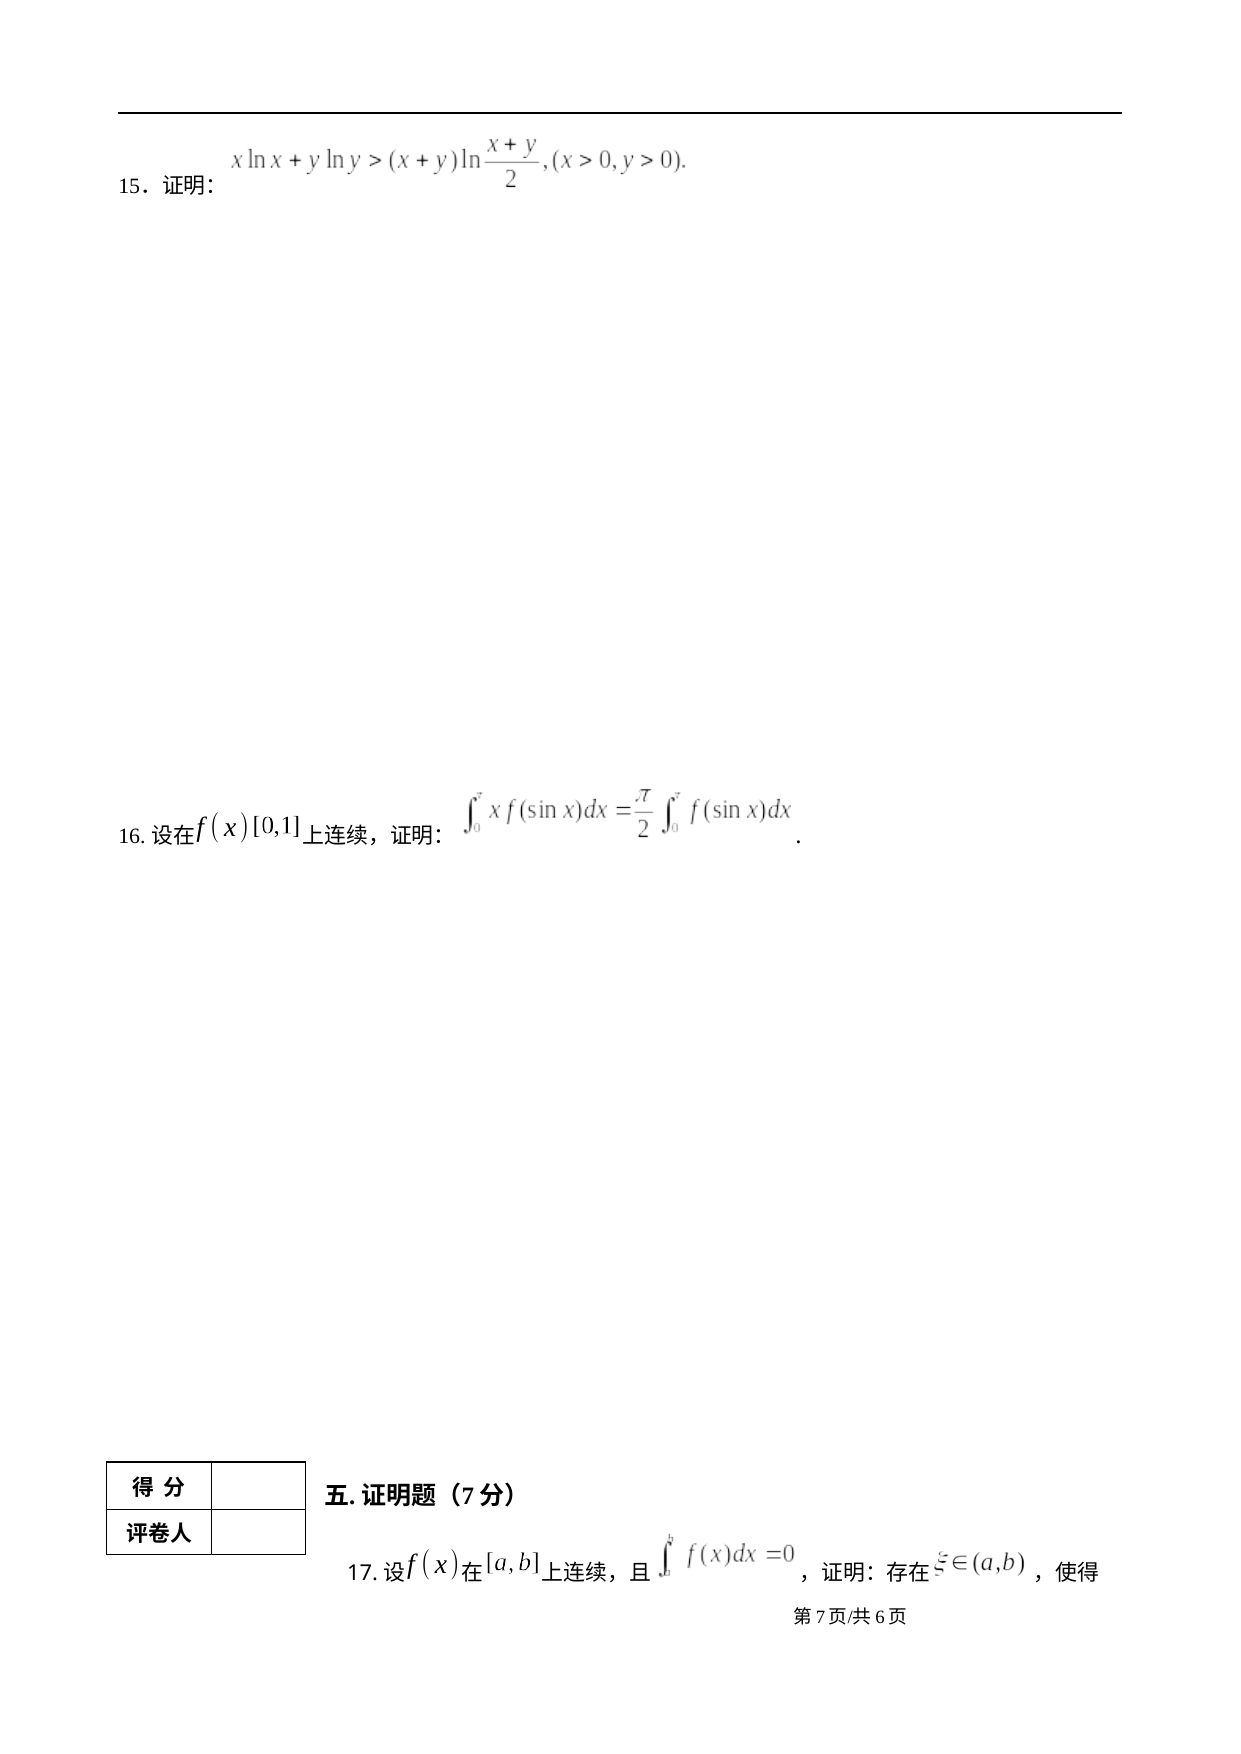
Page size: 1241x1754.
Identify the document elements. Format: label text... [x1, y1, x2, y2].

table_header [212, 1463, 305, 1509]
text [118, 1526, 1122, 1591]
text 15．证明： [118, 129, 1122, 226]
table_header 得 分 [107, 1463, 211, 1509]
table_cell 评卷人 [107, 1510, 211, 1554]
table_cell [212, 1510, 305, 1554]
text 五. 证明题（7分） [306, 1461, 1122, 1526]
text 16. 设在上连续，证明：. [118, 779, 1122, 876]
